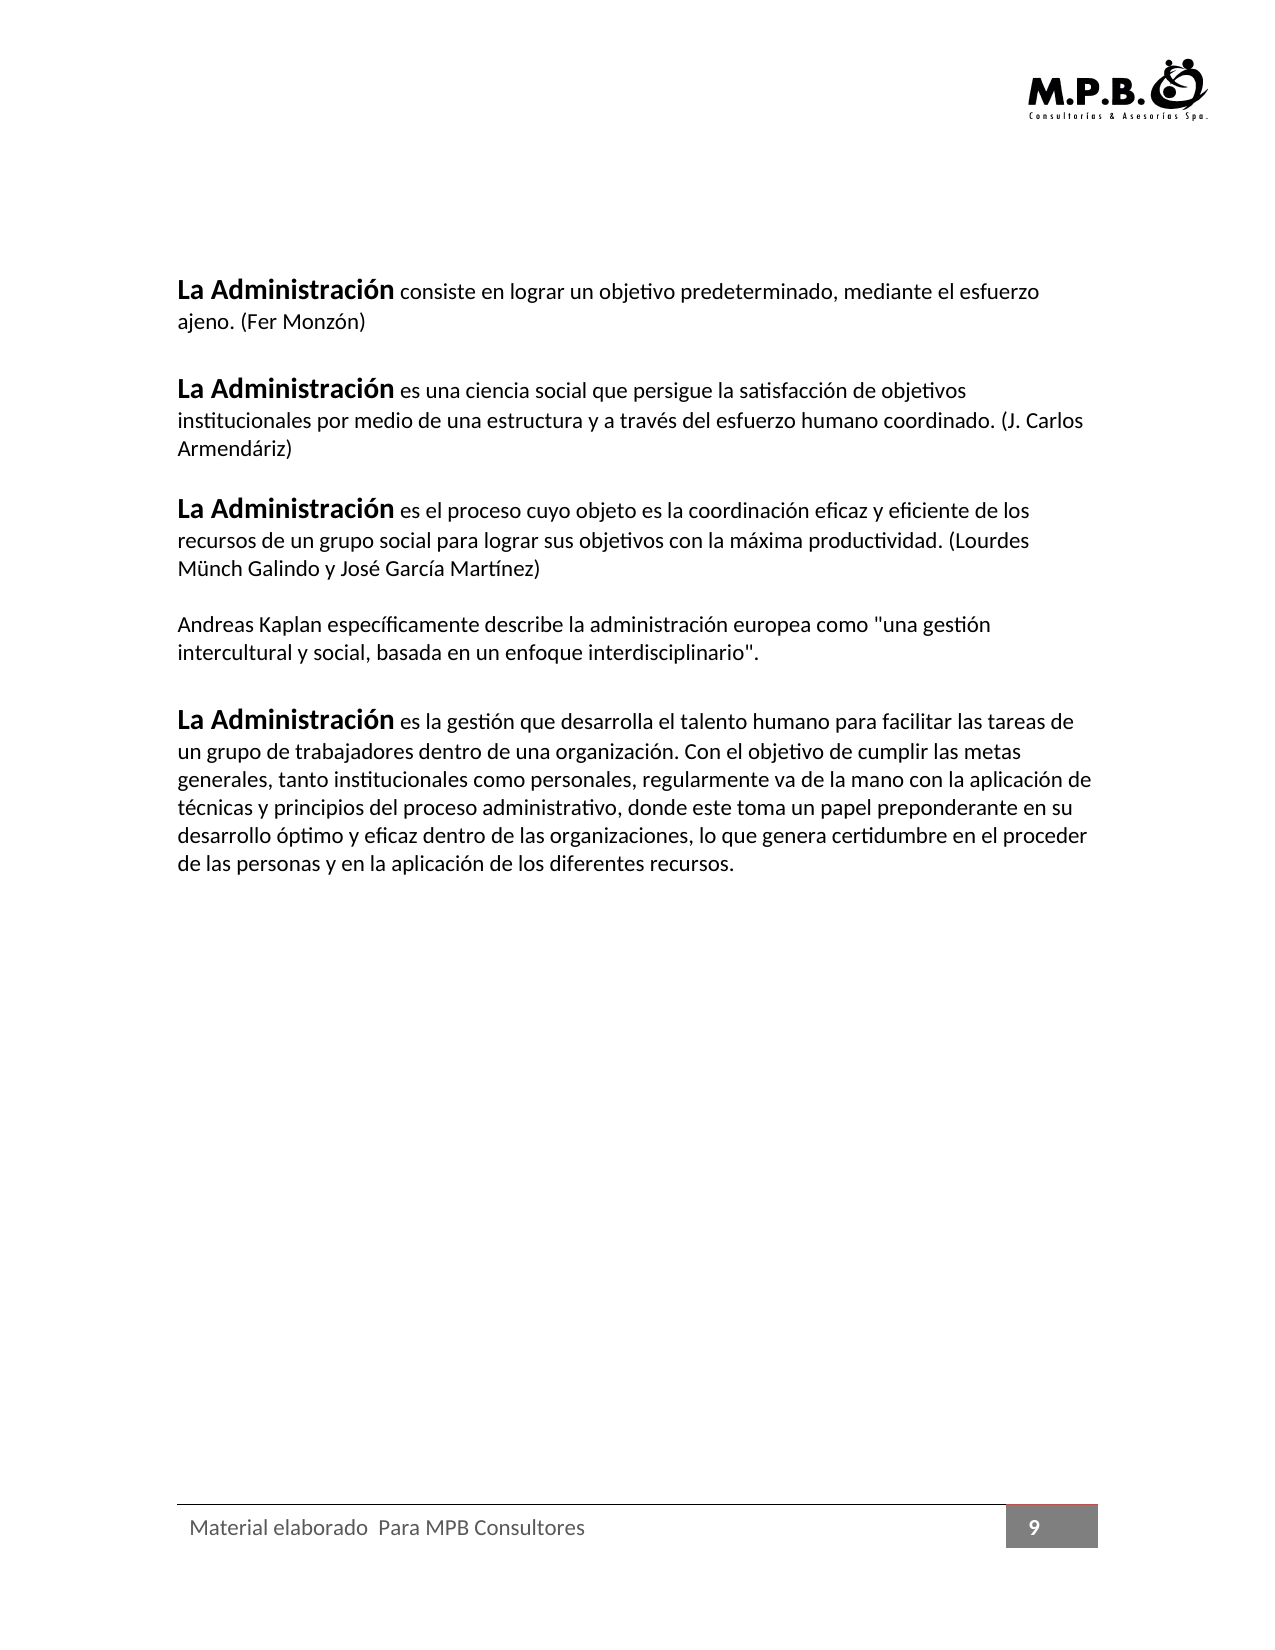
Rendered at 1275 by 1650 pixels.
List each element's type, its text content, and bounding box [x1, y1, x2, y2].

text Andreas Kaplan específicamente describe la administración europea como "una gestión intercultural y social, basada en un enfoque interdisciplinario". [177, 610, 1098, 666]
picture [1024, 27, 1222, 156]
text La Administración es la gestión que desarrolla el talento humano para facilitar las tareas de un grupo de trabajadores dentro de una organización. Con el objetivo de cumplir las metas generales, tanto institucionales como personales, regularmente va de la mano con la aplicación de técnicas y principios del proceso administrativo, donde este toma un papel preponderante en su desarrollo óptimo y eficaz dentro de las organizaciones, lo que genera certidumbre en el proceder de las personas y en la aplicación de los diferentes recursos. [177, 701, 1098, 877]
text La Administración es el proceso cuyo objeto es la coordinación eficaz y eficiente de los recursos de un grupo social para lograr sus objetivos con la máxima productividad. (Lourdes Münch Galindo y José García Martínez) [177, 490, 1098, 582]
text La Administración es una ciencia social que persigue la satisfacción de objetivos institucionales por medio de una estructura y a través del esfuerzo humano coordinado. (J. Carlos Armendáriz) [177, 370, 1098, 462]
text La Administración consiste en lograr un objetivo predeterminado, mediante el esfuerzo ajeno. (Fer Monzón) [177, 271, 1098, 335]
